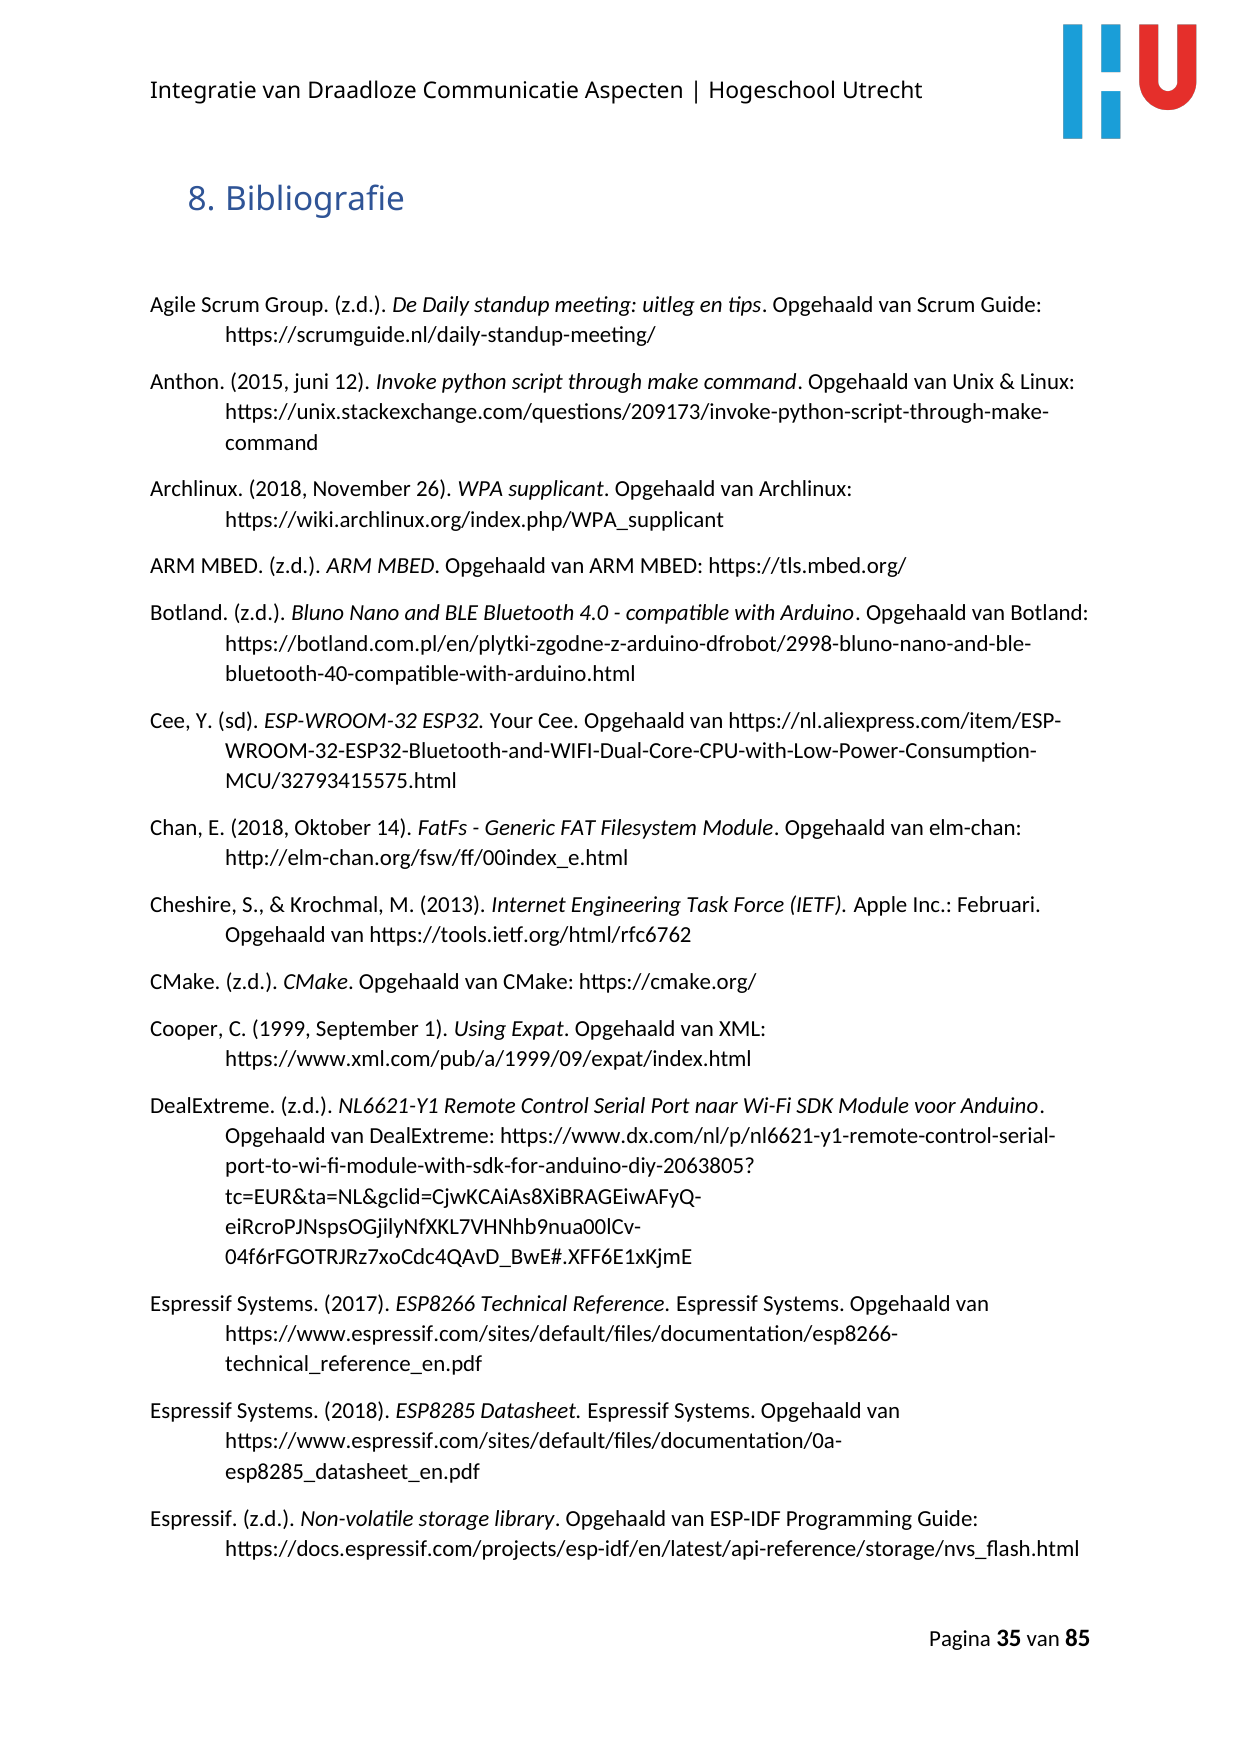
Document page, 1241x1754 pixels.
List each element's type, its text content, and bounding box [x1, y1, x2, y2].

subtitle Bibliografie [187, 175, 1090, 220]
picture [1062, 23, 1205, 140]
